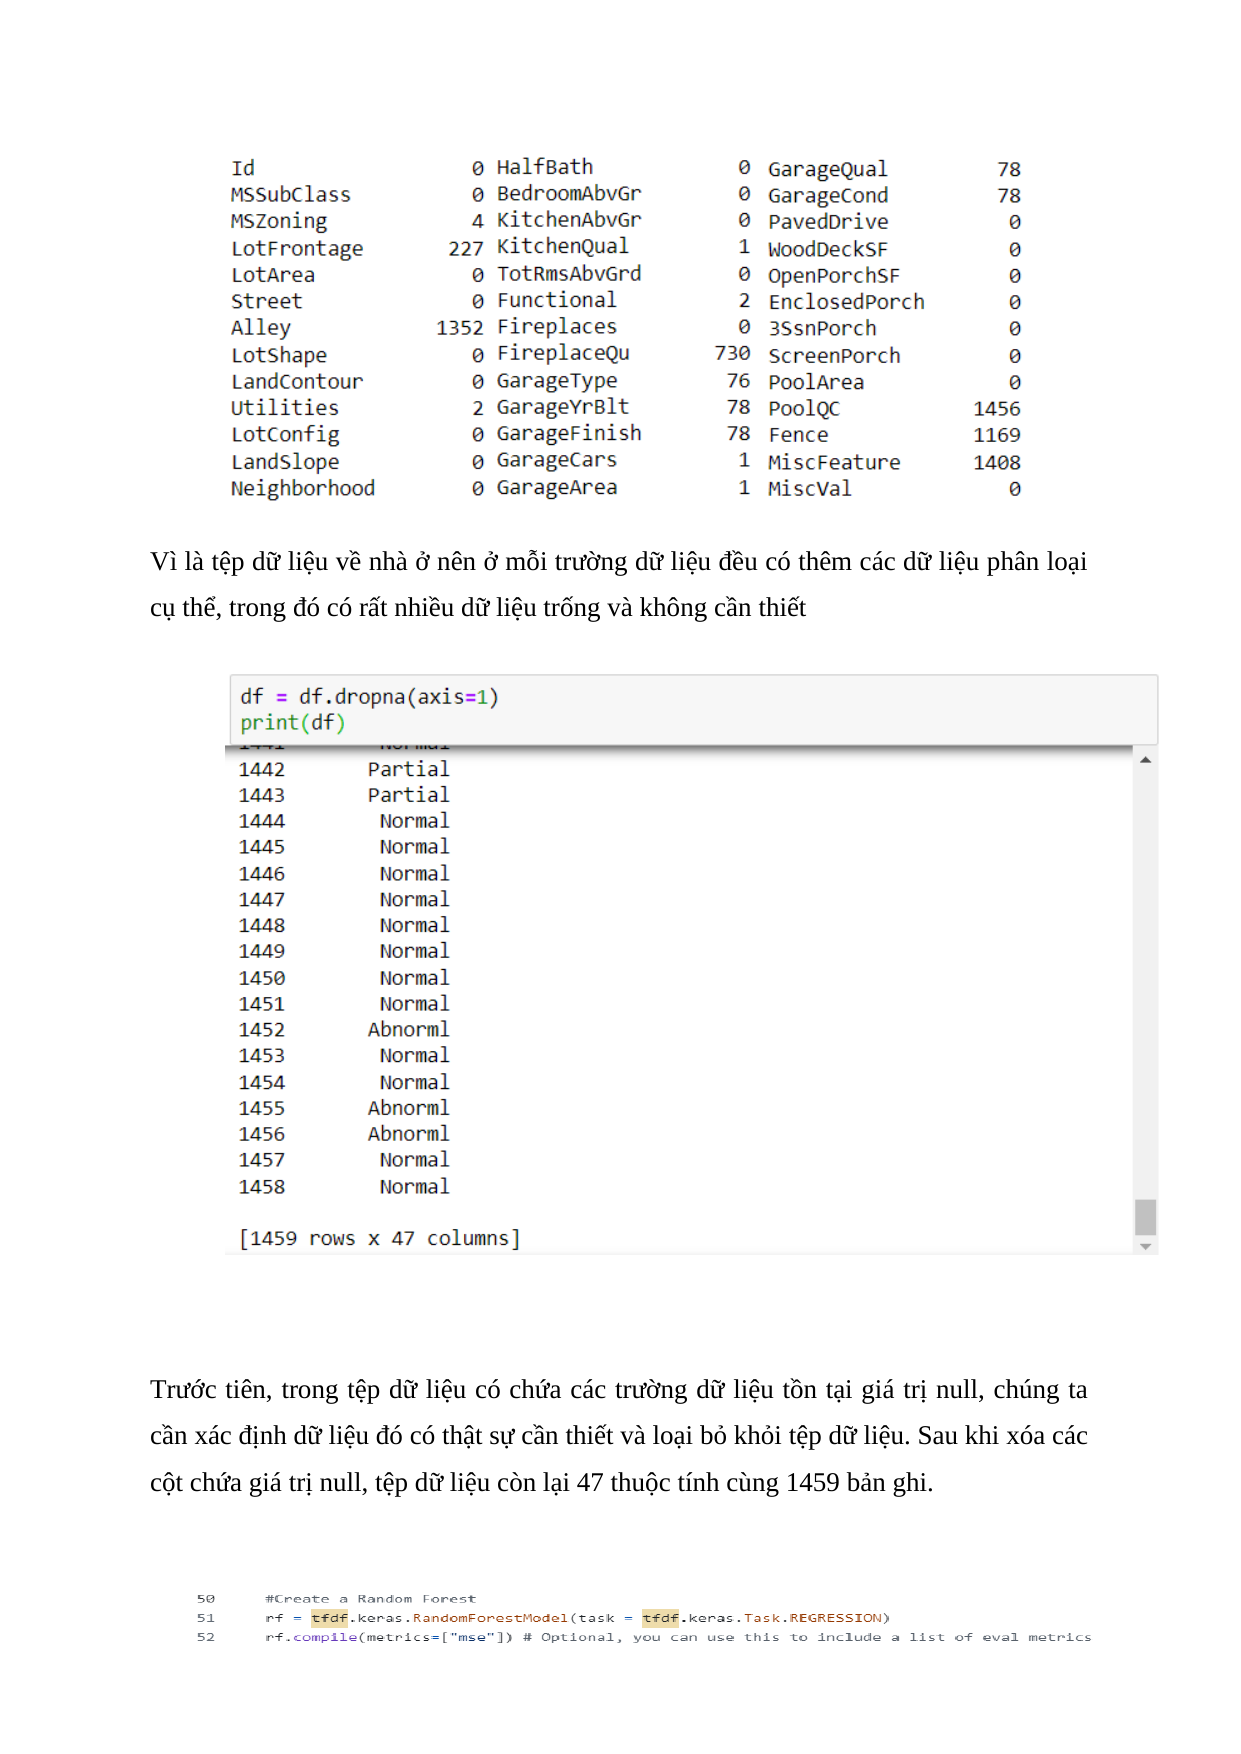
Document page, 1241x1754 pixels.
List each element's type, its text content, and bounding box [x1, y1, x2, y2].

picture [190, 1590, 1101, 1646]
text Vì là tệp dữ liệu về nhà ở nên ở mỗi trường dữ liệu đều có thêm các dữ liệu phân loại cụ thể, trong đó có rất nhiều dữ liệu trống và không cần thiết [150, 545, 1090, 623]
text Trước tiên, trong tệp dữ liệu có chứa các trường dữ liệu tồn tại giá trị null, chúng ta cần xác định dữ liệu đó có thật sự cần thiết và loại bỏ khỏi tệp dữ liệu. Sau khi xóa các cột chứa giá trị null, tệp dữ liệu còn lại 47 thuộc tính cùng 1459 bản ghi. [150, 1373, 1090, 1497]
picture [225, 667, 1166, 1255]
picture [225, 150, 1029, 503]
